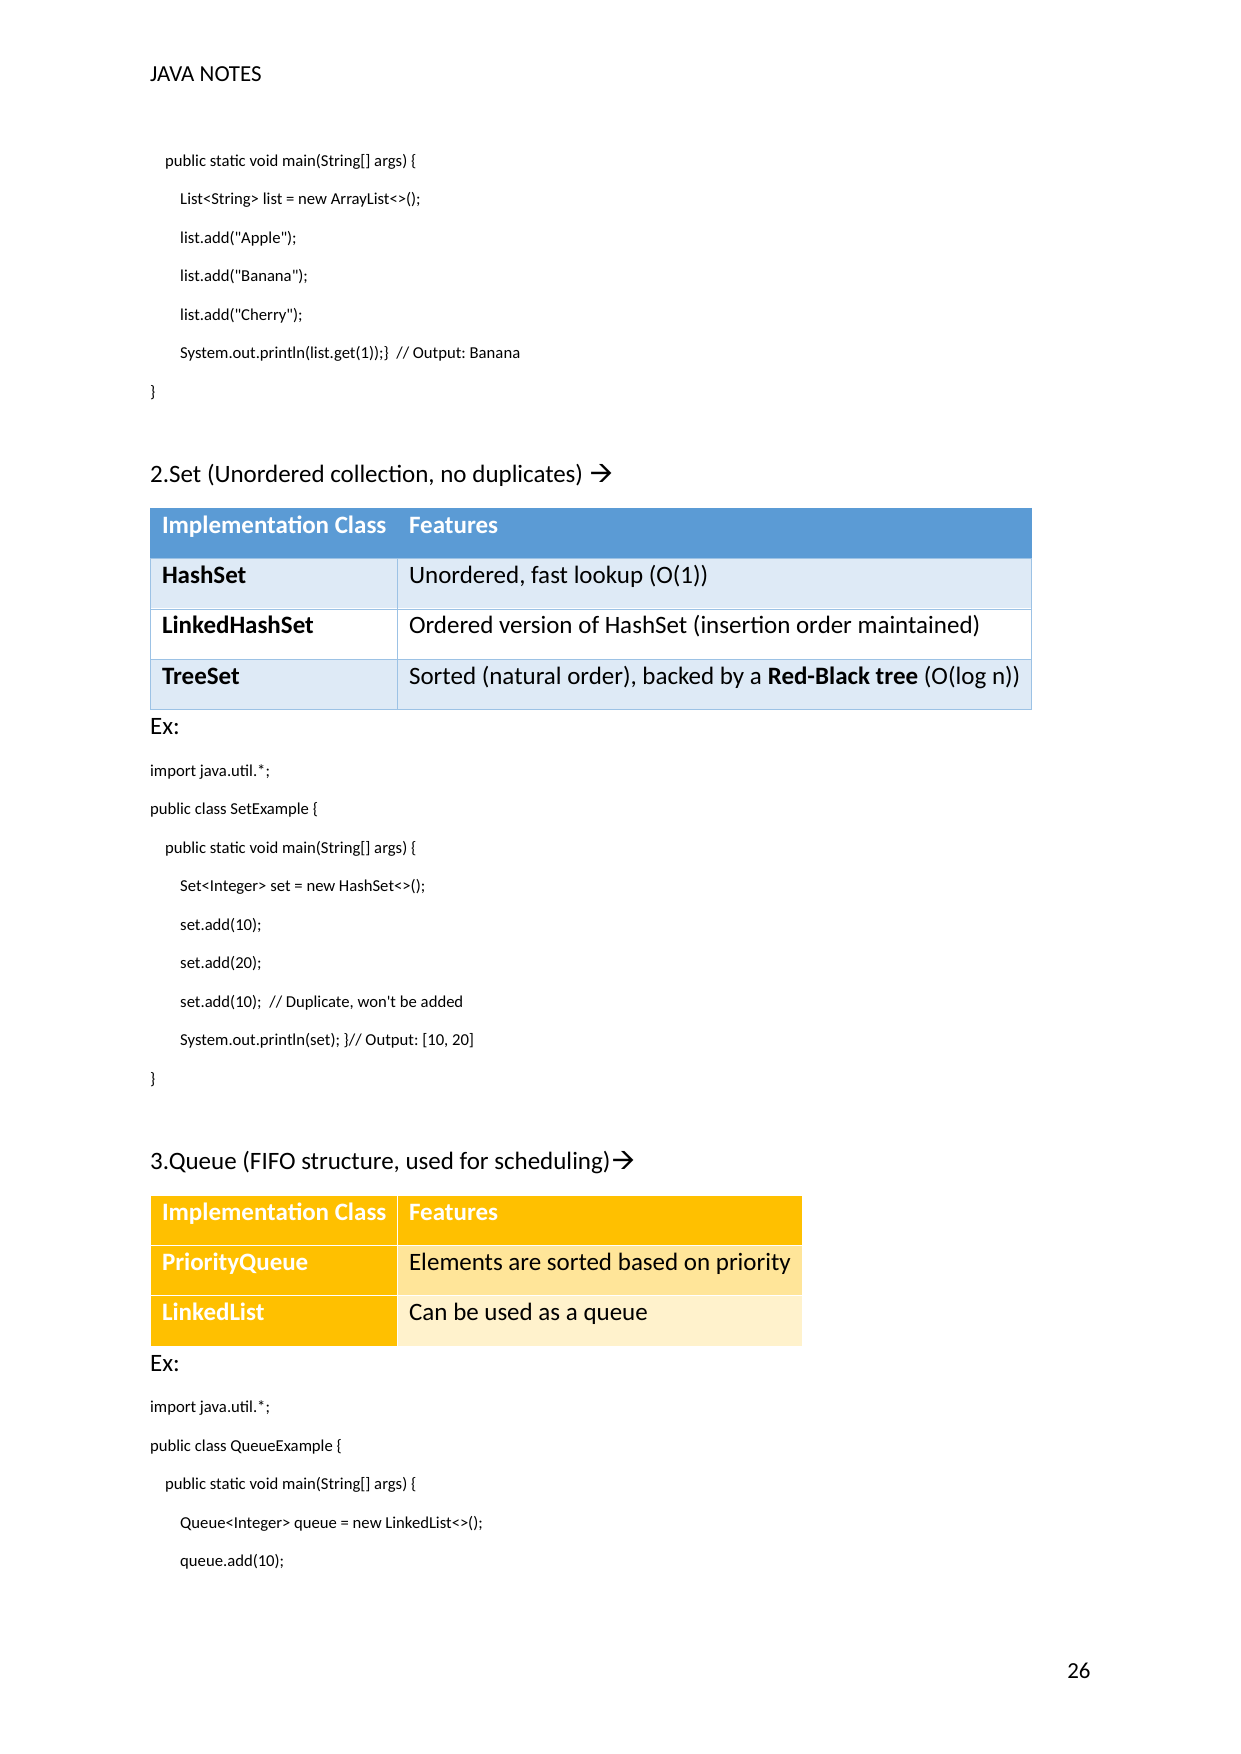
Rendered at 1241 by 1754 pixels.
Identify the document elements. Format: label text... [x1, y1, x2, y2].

table_cell TreeSet [151, 660, 397, 709]
text set.add(20); [150, 952, 1090, 973]
text public static void main(String[] args) { [150, 150, 1090, 170]
text Ex: [150, 1347, 1090, 1377]
table_header Features [398, 1196, 802, 1245]
text System.out.println(set); }// Output: [10, 20] [150, 1029, 1090, 1050]
table_cell Sorted (natural order), backed by a Red-Black tree (O(log n)) [398, 660, 1031, 709]
table_cell PriorityQueue [151, 1246, 397, 1295]
text } [150, 381, 1090, 402]
text set.add(10); [150, 914, 1090, 934]
text Queue<Integer> queue = new LinkedList<>(); [150, 1512, 1090, 1532]
text 2.Set (Unordered collection, no duplicates) [150, 458, 1090, 489]
text Set<Integer> set = new HashSet<>(); [150, 875, 1090, 896]
text public static void main(String[] args) { [150, 1473, 1090, 1494]
text 3.Queue (FIFO structure, used for scheduling) [150, 1145, 1090, 1176]
text queue.add(10); [150, 1551, 1090, 1571]
text public class QueueExample { [150, 1435, 1090, 1455]
table_header Implementation Class [151, 1196, 397, 1245]
table_cell HashSet [151, 559, 397, 608]
text list.add("Cherry"); [150, 304, 1090, 324]
text import java.util.*; [150, 1396, 1090, 1417]
table_cell LinkedList [151, 1296, 397, 1346]
table_cell Elements are sorted based on priority [398, 1246, 802, 1295]
text Ex: [150, 710, 1090, 741]
text public static void main(String[] args) { [150, 837, 1090, 857]
text } [150, 1068, 1090, 1088]
table_cell Can be used as a queue [398, 1296, 802, 1346]
text System.out.println(list.get(1));} // Output: Banana [150, 343, 1090, 363]
text List<String> list = new ArrayList<>(); [150, 188, 1090, 209]
text list.add("Banana"); [150, 266, 1090, 286]
text set.add(10); // Duplicate, won't be added [150, 991, 1090, 1011]
table_header Implementation Class [151, 509, 397, 558]
text list.add("Apple"); [150, 227, 1090, 247]
text public class SetExample { [150, 798, 1090, 819]
table_cell Ordered version of HashSet (insertion order maintained) [398, 610, 1031, 659]
table_header Features [398, 509, 1031, 558]
table_cell LinkedHashSet [151, 610, 397, 659]
text import java.util.*; [150, 760, 1090, 780]
table_cell Unordered, fast lookup (O(1)) [398, 559, 1031, 608]
